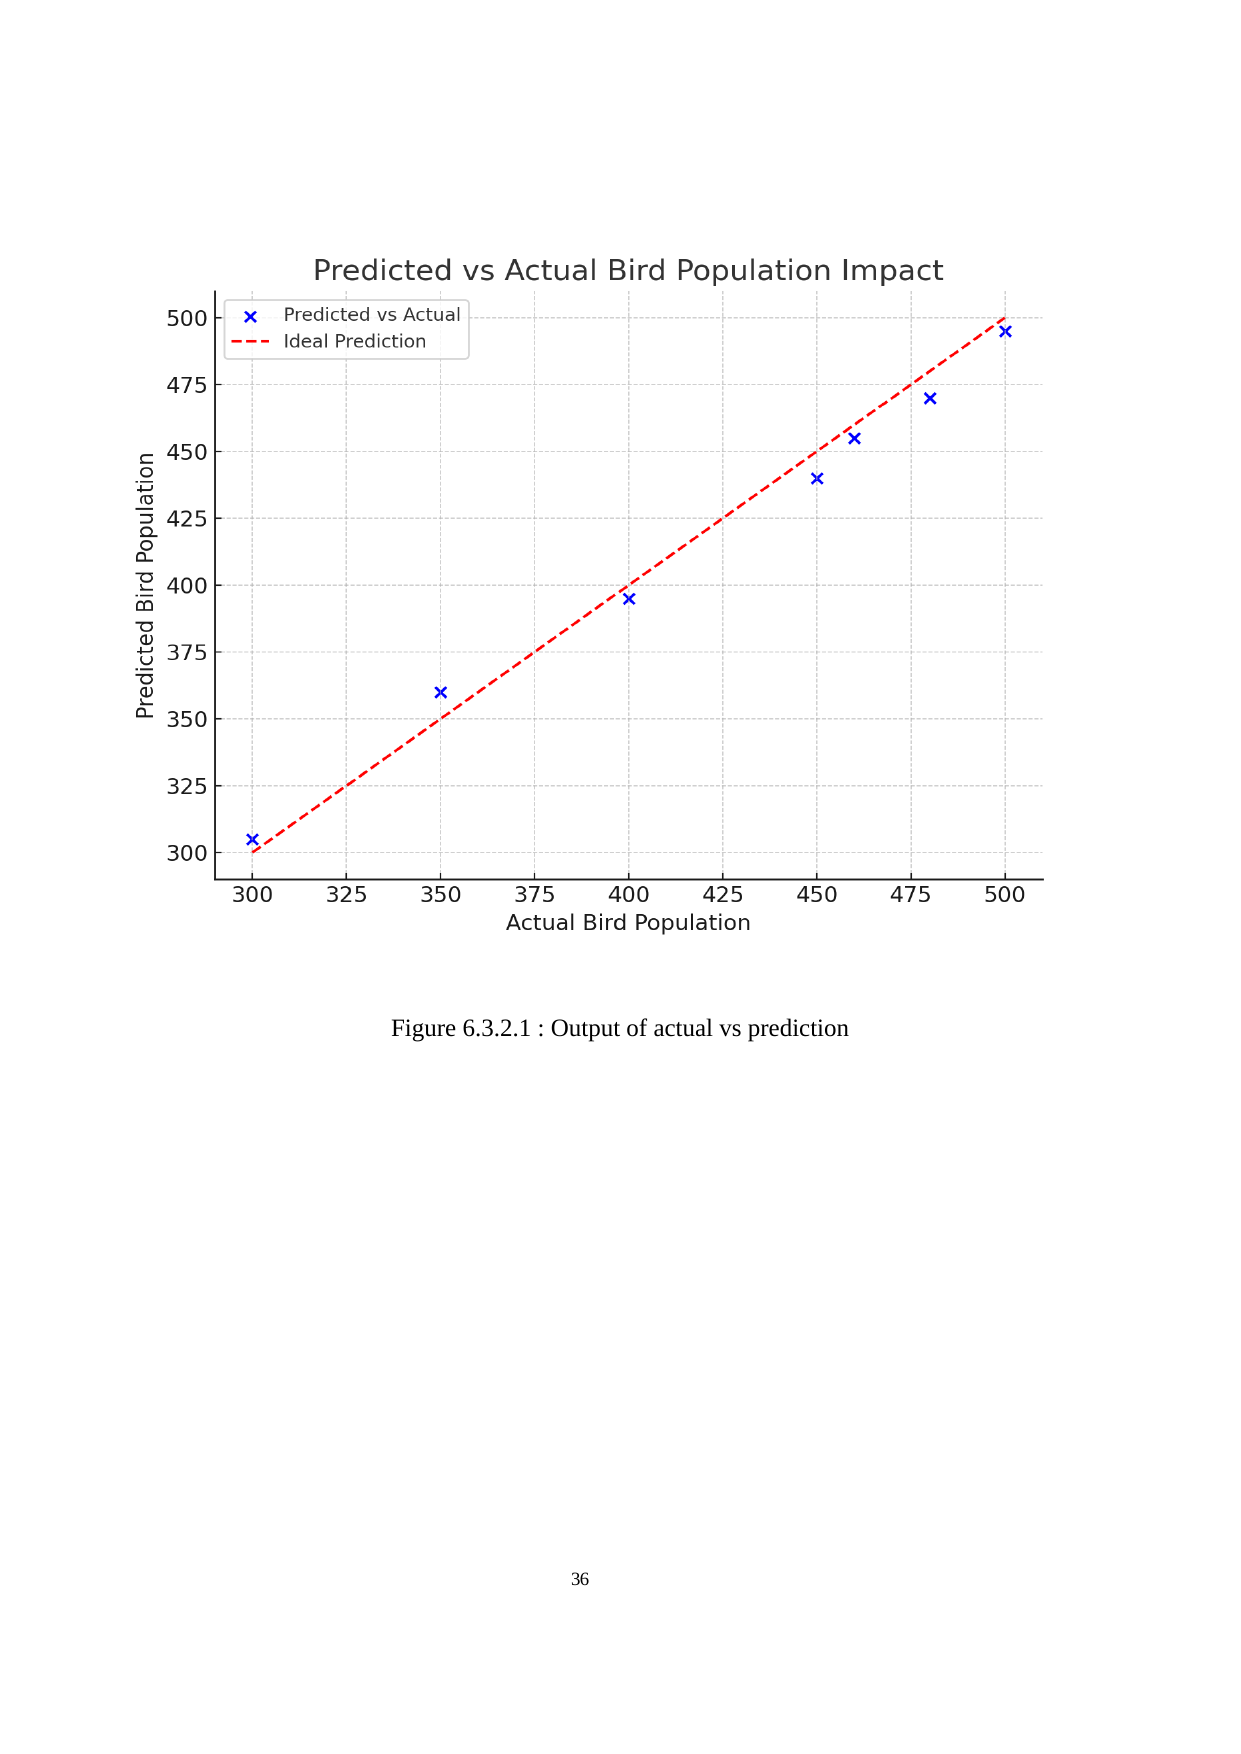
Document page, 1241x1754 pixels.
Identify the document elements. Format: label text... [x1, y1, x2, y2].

picture [81, 200, 1149, 963]
text Figure 6.3.2.1 : Output of actual vs prediction [326, 1013, 914, 1042]
